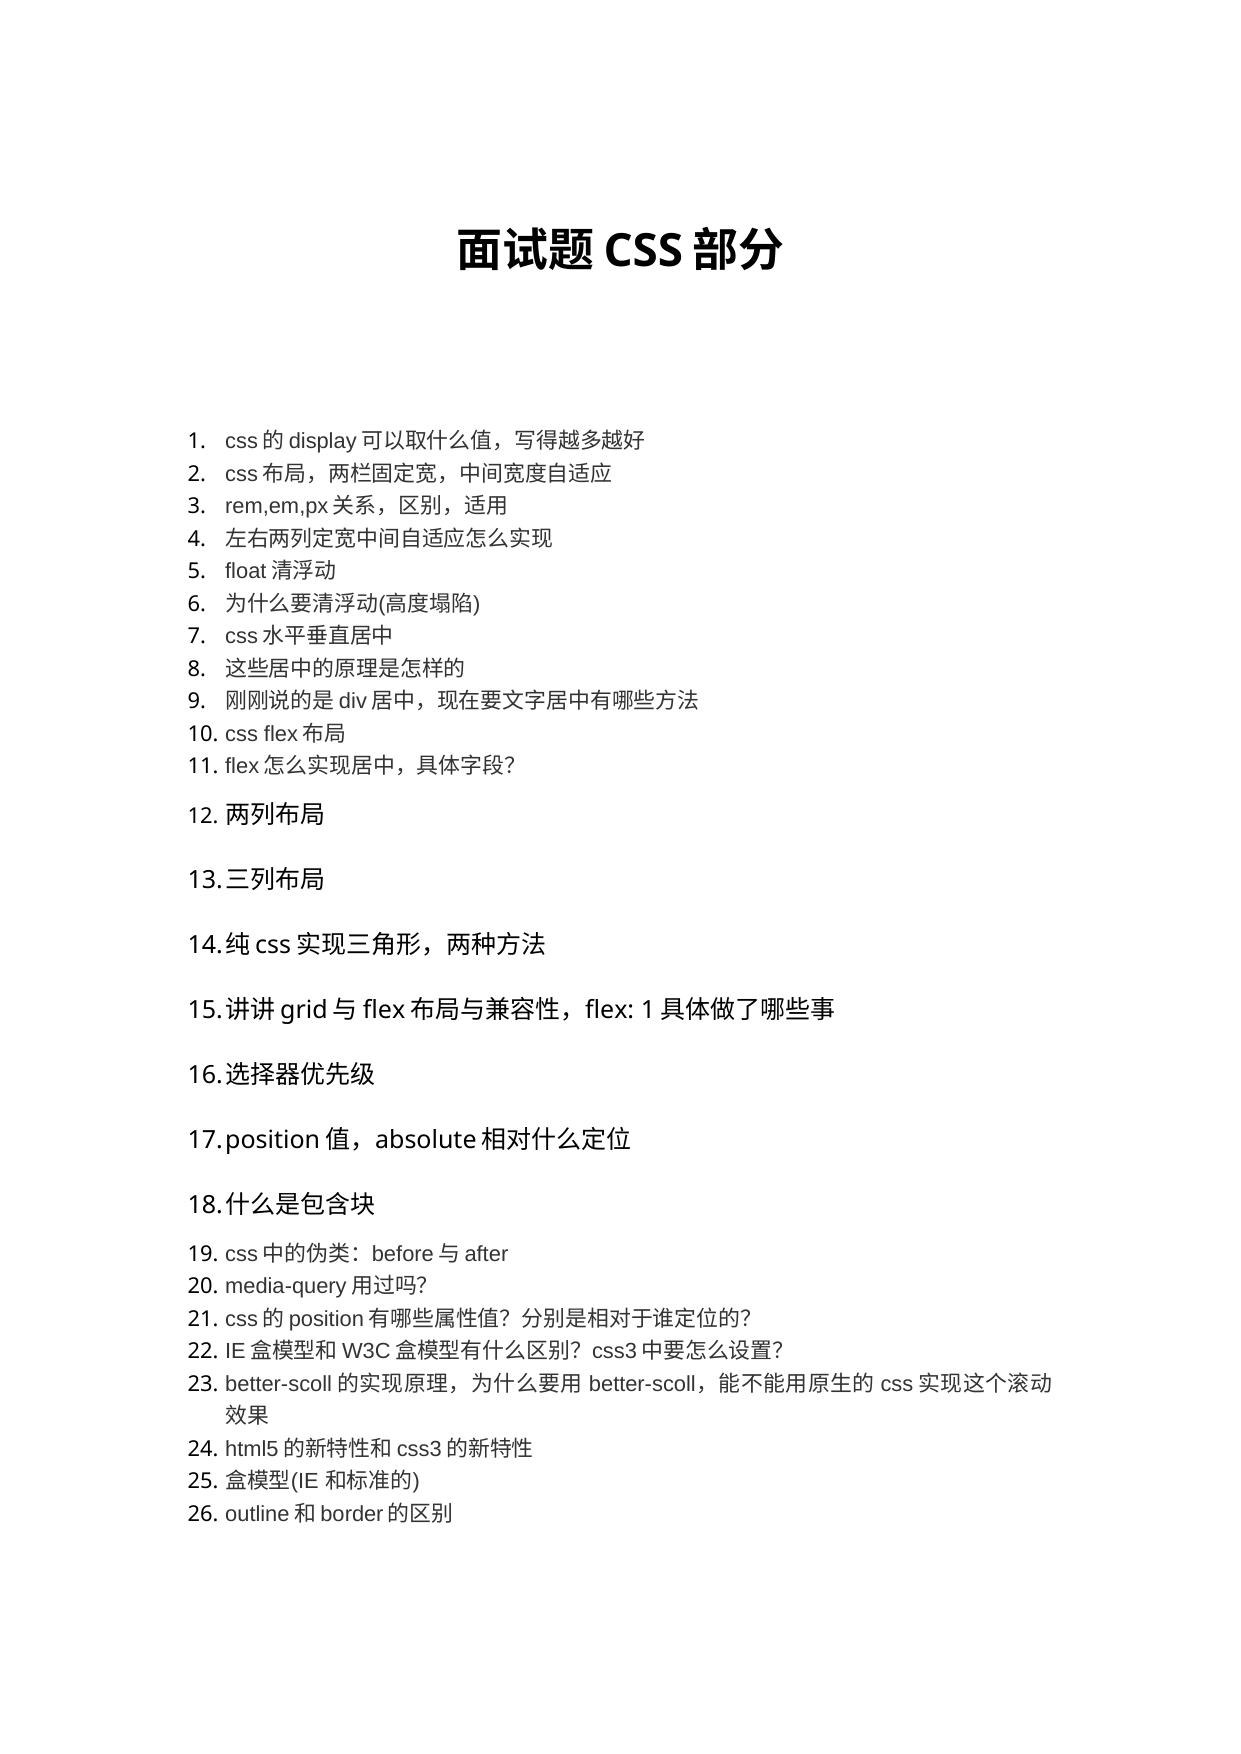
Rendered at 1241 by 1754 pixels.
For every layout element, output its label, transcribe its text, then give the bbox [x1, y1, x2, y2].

list 这些居中的原理是怎样的 [187, 651, 1053, 683]
list 选择器优先级 [187, 1041, 1053, 1106]
list IE盒模型和W3C盒模型有什么区别？css3中要怎么设置？ [187, 1333, 1053, 1366]
list 为什么要清浮动(高度塌陷) [187, 586, 1053, 618]
list media-query用过吗？ [187, 1268, 1053, 1301]
list outline和border的区别 [187, 1496, 1053, 1528]
list 三列布局 [187, 846, 1053, 911]
list css的display可以取什么值，写得越多越好 [187, 423, 1053, 456]
list 左右两列定宽中间自适应怎么实现 [187, 521, 1053, 553]
list rem,em,px关系，区别，适用 [187, 488, 1053, 521]
list css布局，两栏固定宽，中间宽度自适应 [187, 456, 1053, 488]
list 盒模型(IE 和标准的) [187, 1463, 1053, 1496]
list 两列布局 [187, 781, 1053, 846]
list css的position有哪些属性值？分别是相对于谁定位的？ [187, 1301, 1053, 1333]
list position值，absolute相对什么定位 [187, 1106, 1053, 1171]
list css flex布局 [187, 716, 1053, 748]
list css中的伪类：before与after [187, 1236, 1053, 1268]
subtitle 面试题CSS部分 [187, 197, 1053, 295]
list 纯css实现三角形，两种方法 [187, 911, 1053, 976]
list css水平垂直居中 [187, 618, 1053, 651]
list html5的新特性和css3的新特性 [187, 1431, 1053, 1463]
list 什么是包含块 [187, 1171, 1053, 1236]
list flex怎么实现居中，具体字段？ [187, 748, 1053, 781]
list 讲讲grid与flex布局与兼容性，flex: 1具体做了哪些事 [187, 976, 1053, 1041]
list 刚刚说的是div居中，现在要文字居中有哪些方法 [187, 683, 1053, 716]
list float清浮动 [187, 553, 1053, 586]
list better-scoll的实现原理，为什么要用better-scoll，能不能用原生的css实现这个滚动效果 [187, 1366, 1053, 1431]
